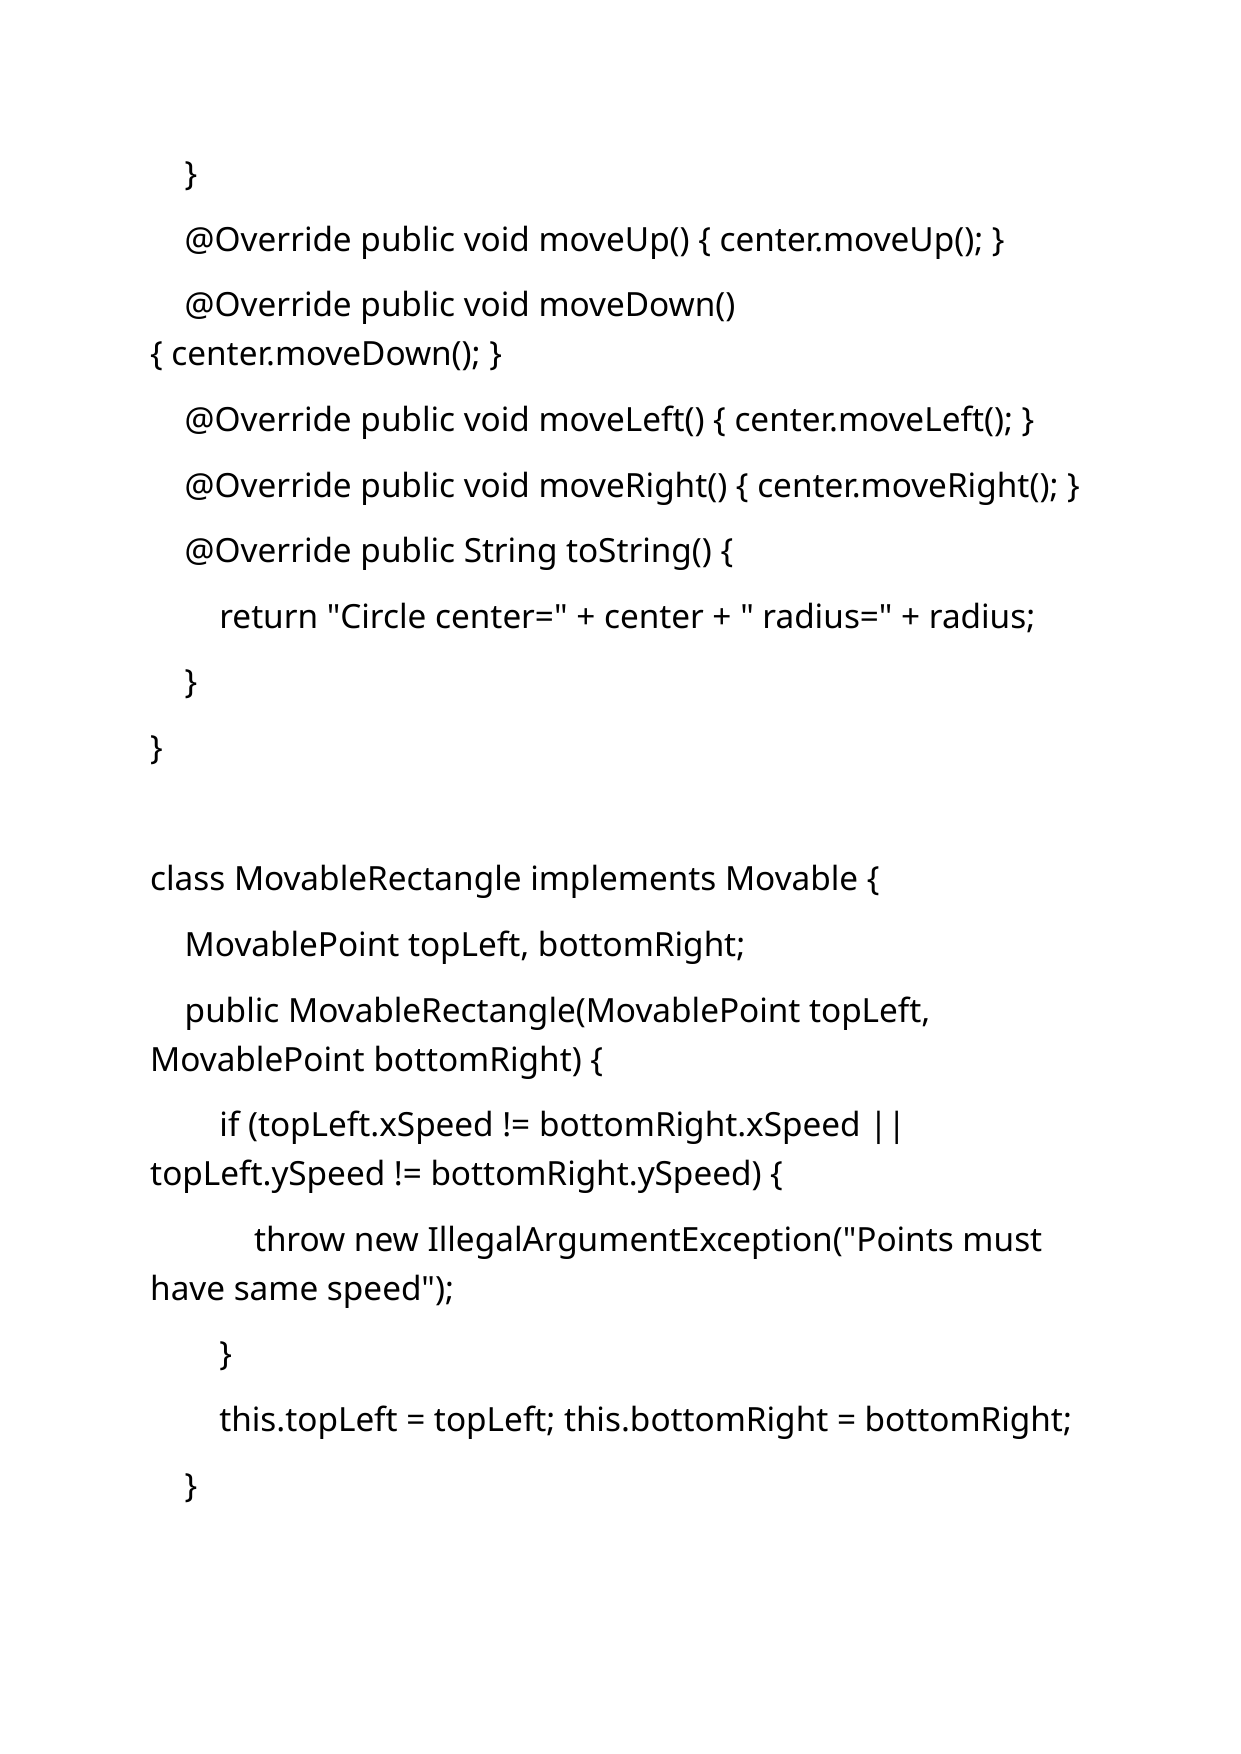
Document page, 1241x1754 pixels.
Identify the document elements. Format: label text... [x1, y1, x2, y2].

text return "Circle center=" + center + " radius=" + radius; [150, 593, 1090, 638]
text @Override public void moveDown() { center.moveDown(); } [150, 281, 1090, 376]
text } [150, 658, 1090, 704]
text @Override public void moveRight() { center.moveRight(); } [150, 461, 1090, 507]
text this.topLeft = topLeft; this.bottomRight = bottomRight; [150, 1396, 1090, 1441]
text @Override public void moveUp() { center.moveUp(); } [150, 216, 1090, 261]
text class MovableRectangle implements Movable { [150, 855, 1090, 901]
text } [150, 1461, 1090, 1507]
text public MovableRectangle(MovablePoint topLeft, MovablePoint bottomRight) { [150, 986, 1090, 1081]
text @Override public void moveLeft() { center.moveLeft(); } [150, 396, 1090, 441]
text } [150, 724, 1090, 769]
text throw new IllegalArgumentException("Points must have same speed"); [150, 1216, 1090, 1310]
text MovablePoint topLeft, bottomRight; [150, 921, 1090, 966]
text @Override public String toString() { [150, 527, 1090, 572]
text if (topLeft.xSpeed != bottomRight.xSpeed || topLeft.ySpeed != bottomRight.ySpeed) { [150, 1101, 1090, 1195]
text } [150, 1330, 1090, 1376]
text } [150, 150, 1090, 195]
